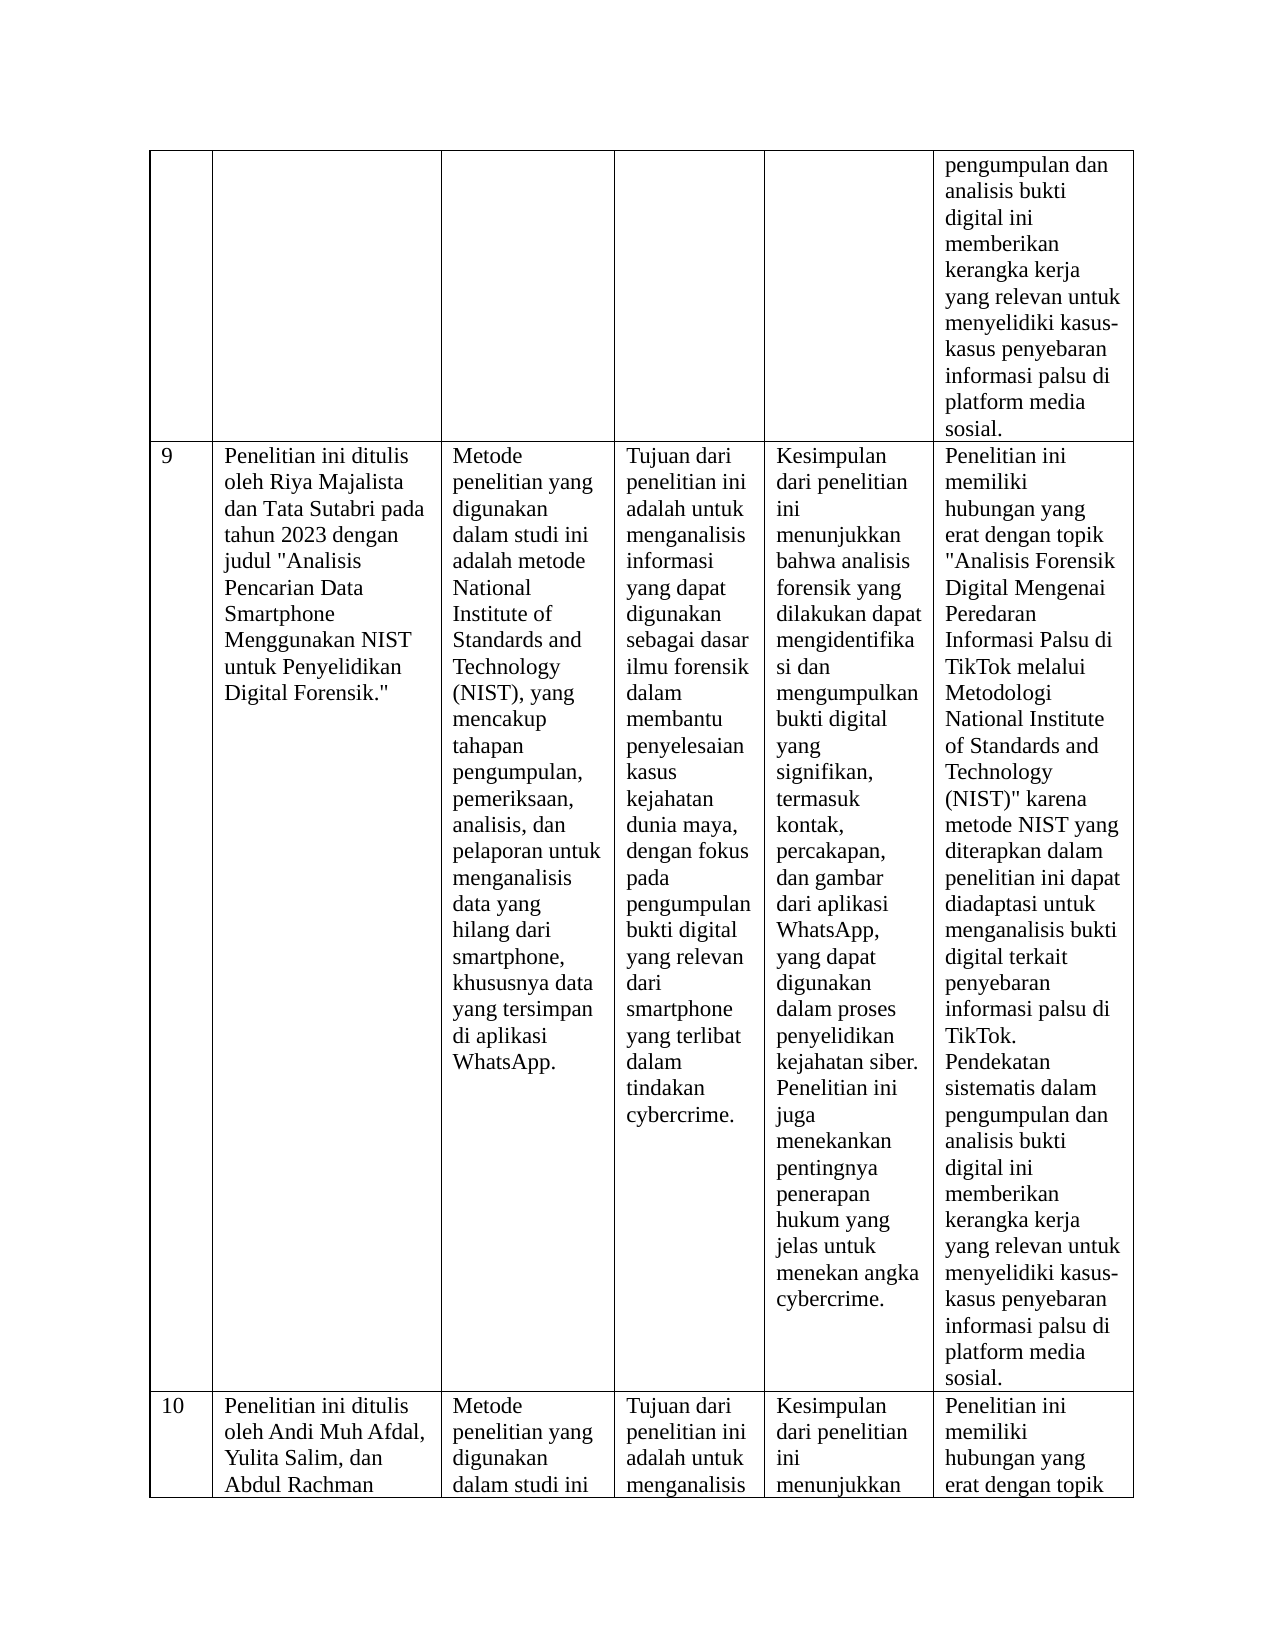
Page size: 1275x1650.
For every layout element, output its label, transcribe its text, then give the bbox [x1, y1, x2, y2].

table_cell Kesimpulan dari penelitian ini menunjukkan bahwa analisis forensik yang dilakukan dapat mengidentifikasi dan mengumpulkan bukti digital yang signifikan, termasuk kontak, percakapan, dan gambar dari aplikasi WhatsApp, yang dapat digunakan dalam proses penyelidikan kejahatan siber. Penelitian ini juga menekankan pentingnya penerapan hukum yang jelas untuk menekan angka cybercrime. [765, 442, 933, 1391]
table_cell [765, 1392, 933, 1497]
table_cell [615, 151, 764, 441]
table_cell 10 [151, 1392, 212, 1497]
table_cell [442, 151, 614, 441]
table_cell 8 [151, 151, 212, 441]
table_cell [934, 1392, 1133, 1497]
table_cell Metode penelitian yang digunakan dalam studi ini adalah metode National Institute of Standards and Technology (NIST), yang mencakup tahapan pengumpulan, pemeriksaan, analisis, dan pelaporan untuk menganalisis data yang hilang dari smartphone, khususnya data yang tersimpan di aplikasi WhatsApp. [442, 442, 614, 1391]
table_cell 9 [151, 442, 212, 1391]
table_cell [765, 151, 933, 441]
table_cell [615, 1392, 764, 1497]
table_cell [442, 1392, 614, 1497]
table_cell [213, 1392, 441, 1497]
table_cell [934, 151, 1133, 441]
table_cell Penelitian ini ditulis oleh Riya Majalista dan Tata Sutabri pada tahun 2023 dengan judul "Analisis Pencarian Data Smartphone Menggunakan NIST untuk Penyelidikan Digital Forensik." [213, 442, 441, 1391]
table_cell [213, 151, 441, 441]
table_cell Tujuan dari penelitian ini adalah untuk menganalisis informasi yang dapat digunakan sebagai dasar ilmu forensik dalam membantu penyelesaian kasus kejahatan dunia maya, dengan fokus pada pengumpulan bukti digital yang relevan dari smartphone yang terlibat dalam tindakan cybercrime. [615, 442, 764, 1391]
